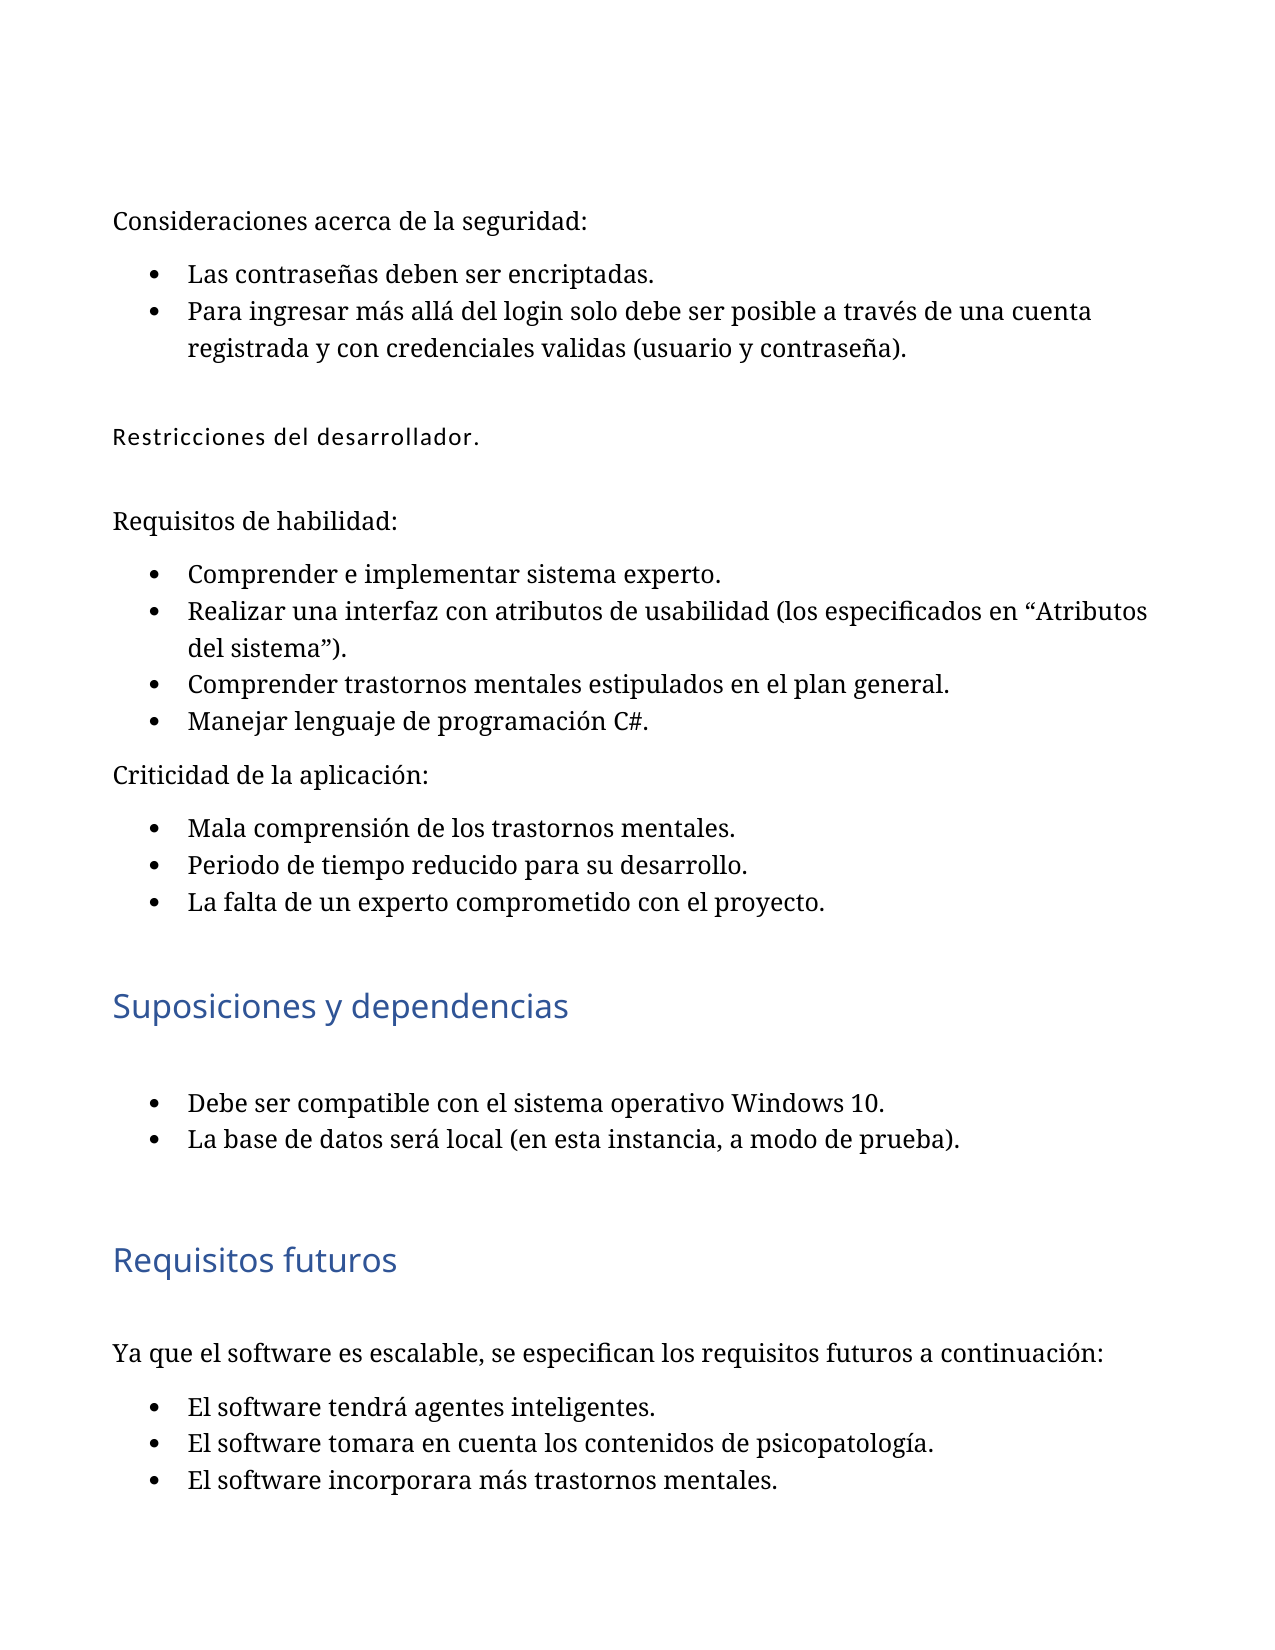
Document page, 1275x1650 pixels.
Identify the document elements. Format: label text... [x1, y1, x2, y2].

list Las contraseñas deben ser encriptadas. [150, 257, 1162, 291]
list La base de datos será local (en esta instancia, a modo de prueba). [150, 1122, 1162, 1156]
subtitle Restricciones del desarrollador. [112, 421, 1162, 451]
list El software tomara en cuenta los contenidos de psicopatología. [150, 1426, 1162, 1460]
list Periodo de tiempo reducido para su desarrollo. [150, 847, 1162, 882]
subtitle Requisitos futuros [112, 1237, 1162, 1283]
list El software tendrá agentes inteligentes. [150, 1389, 1162, 1423]
list Mala comprensión de los trastornos mentales. [150, 811, 1162, 845]
subtitle Suposiciones y dependencias [112, 983, 1162, 1028]
list Para ingresar más allá del login solo debe ser posible a través de una cuenta registrada y con credenciales validas (usuario y contraseña). [150, 294, 1162, 364]
list El software incorporara más trastornos mentales. [150, 1463, 1162, 1497]
text Requisitos de habilidad: [112, 503, 1162, 537]
text Consideraciones acerca de la seguridad: [112, 203, 1162, 237]
list La falta de un experto comprometido con el proyecto. [150, 884, 1162, 918]
list Comprender e implementar sistema experto. [150, 557, 1162, 591]
list Manejar lenguaje de programación C#. [150, 704, 1162, 738]
text Ya que el software es escalable, se especifican los requisitos futuros a continuación: [112, 1336, 1162, 1370]
list Realizar una interfaz con atributos de usabilidad (los especificados en “Atributos del sistema”). [150, 593, 1162, 664]
text Criticidad de la aplicación: [112, 757, 1162, 791]
list Debe ser compatible con el sistema operativo Windows 10. [150, 1085, 1162, 1119]
list Comprender trastornos mentales estipulados en el plan general. [150, 667, 1162, 701]
